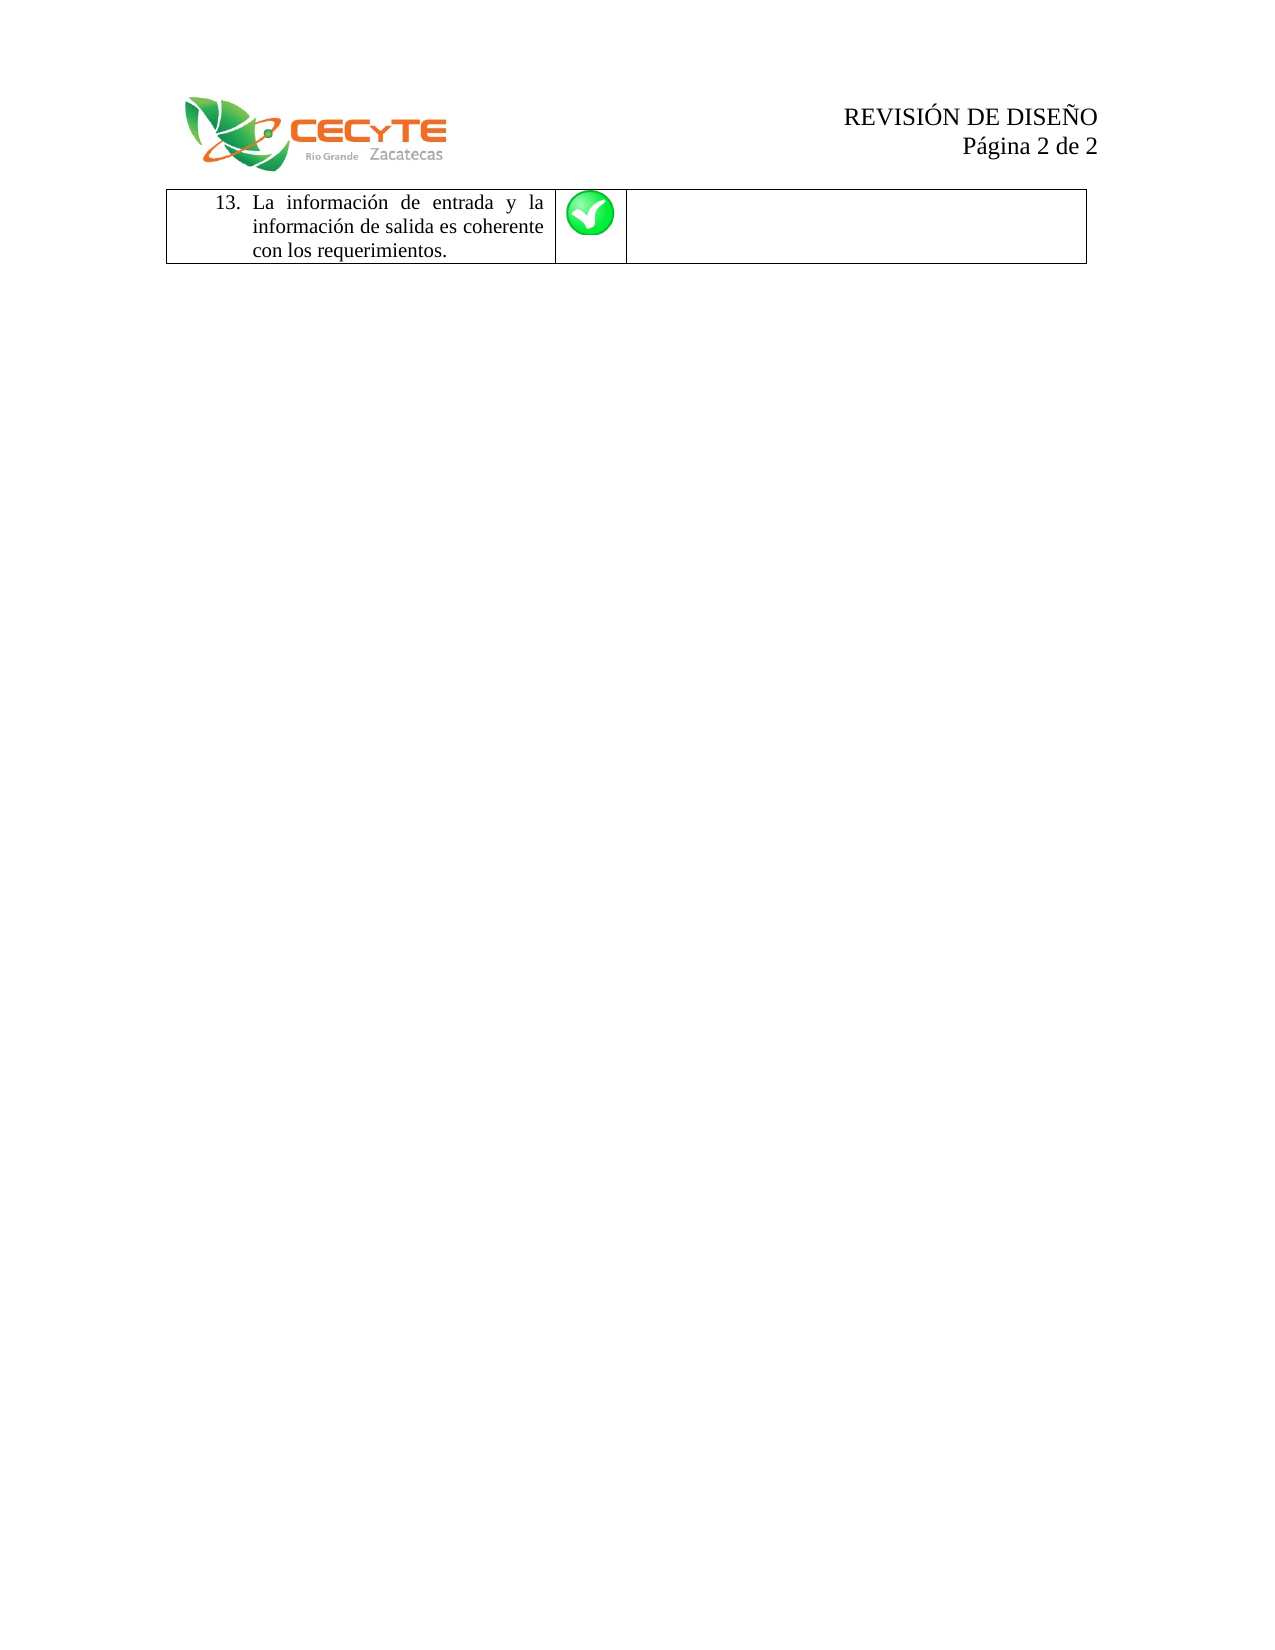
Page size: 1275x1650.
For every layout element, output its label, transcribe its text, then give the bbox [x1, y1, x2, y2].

picture [566, 190, 617, 235]
table_cell La información de entrada y la información de salida es coherente con los requerimientos. [167, 190, 555, 262]
table_cell [627, 190, 1086, 262]
picture [177, 75, 462, 189]
table_cell [556, 190, 626, 262]
